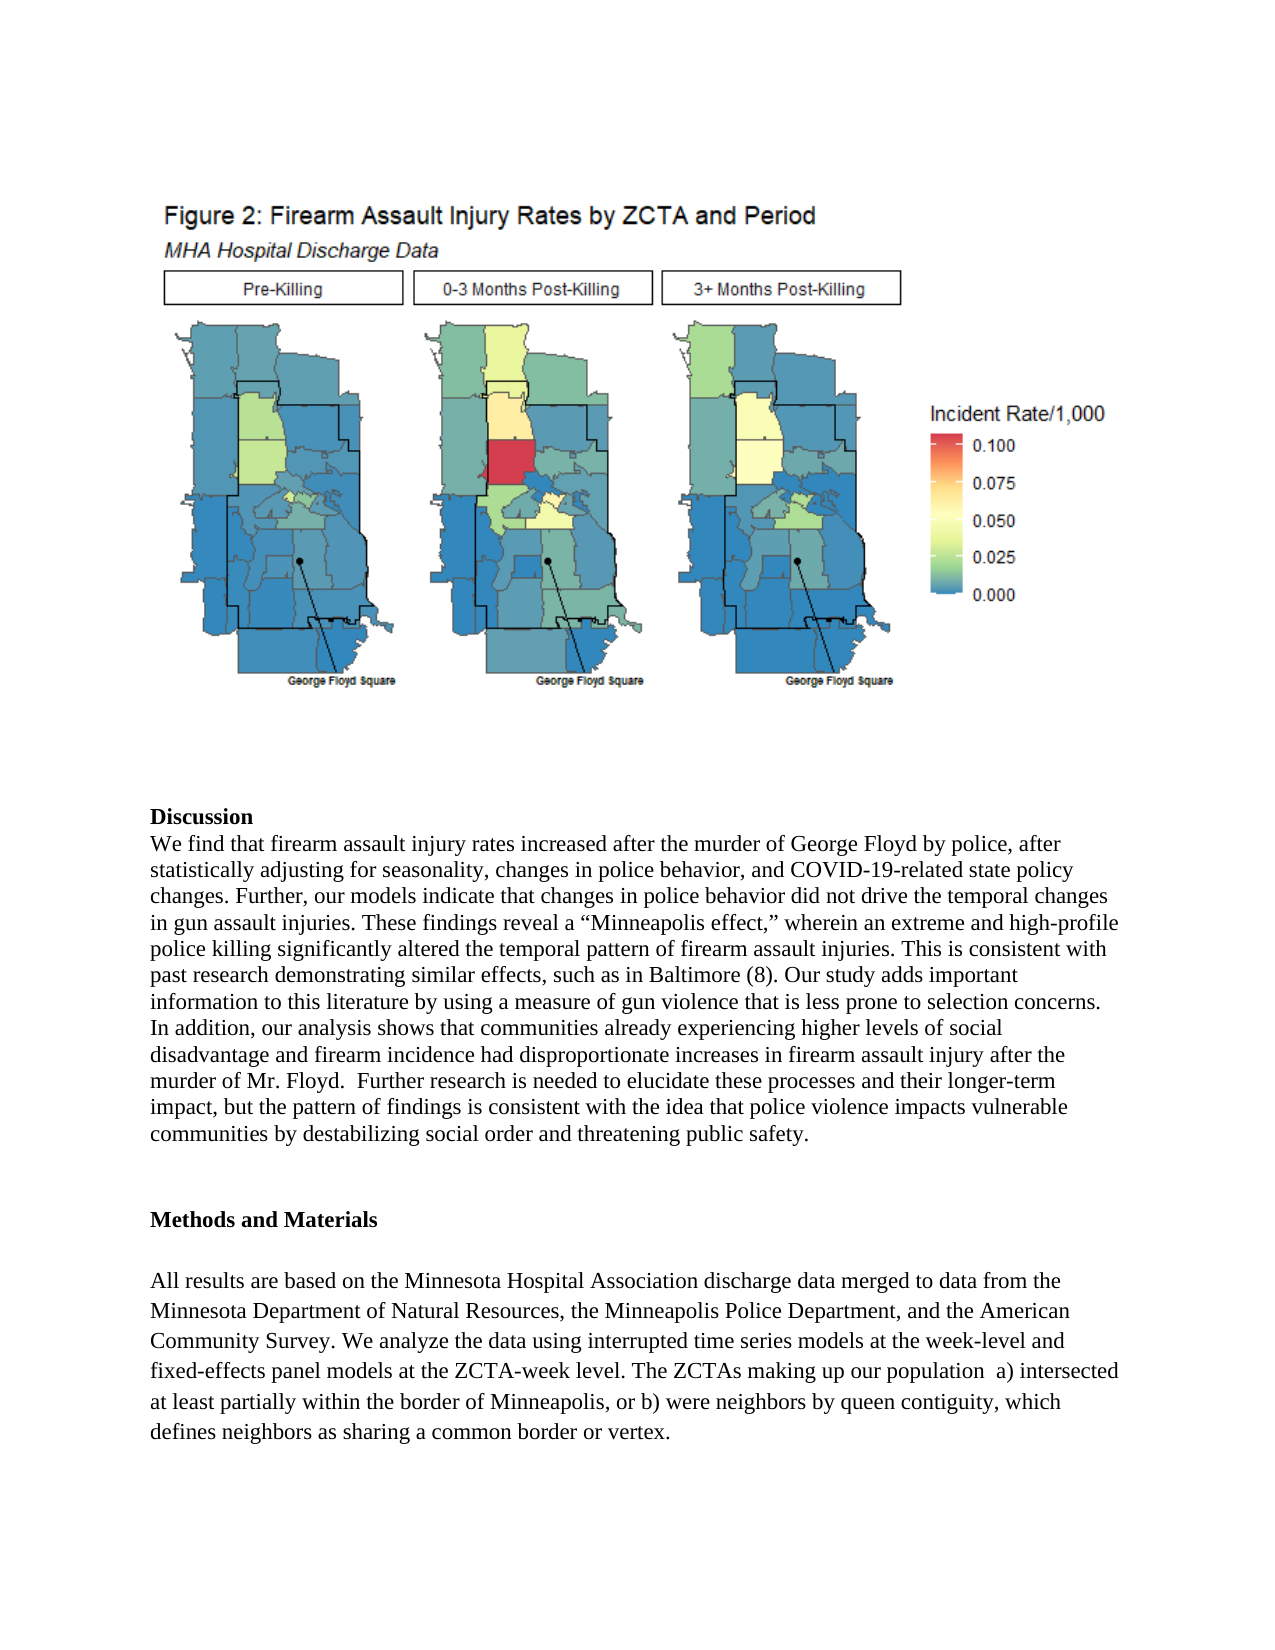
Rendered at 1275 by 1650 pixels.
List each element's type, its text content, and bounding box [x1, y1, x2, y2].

picture [150, 150, 1125, 752]
text All results are based on the Minnesota Hospital Association discharge data merged to data from the Minnesota Department of Natural Resources, the Minneapolis Police Department, and the American Community Survey. We analyze the data using interrupted time series models at the week-level and fixed-effects panel models at the ZCTA-week level. The ZCTAs making up our population a) intersected at least partially within the border of Minneapolis, or b) were neighbors by queen contiguity, which defines neighbors as sharing a common border or vertex. [150, 1267, 1125, 1444]
text Methods and Materials [150, 1206, 1125, 1233]
text Discussion [150, 803, 1125, 830]
text We find that firearm assault injury rates increased after the murder of George Floyd by police, after statistically adjusting for seasonality, changes in police behavior, and COVID-19-related state policy changes. Further, our models indicate that changes in police behavior did not drive the temporal changes in gun assault injuries. These findings reveal a “Minneapolis effect,” wherein an extreme and high-profile police killing significantly altered the temporal pattern of firearm assault injuries. This is consistent with past research demonstrating similar effects, such as in Baltimore (8). Our study adds important information to this literature by using a measure of gun violence that is less prone to selection concerns. In addition, our analysis shows that communities already experiencing higher levels of social disadvantage and firearm incidence had disproportionate increases in firearm assault injury after the murder of Mr. Floyd. Further research is needed to elucidate these processes and their longer-term impact, but the pattern of findings is consistent with the idea that police violence impacts vulnerable communities by destabilizing social order and threatening public safety. [150, 830, 1125, 1146]
